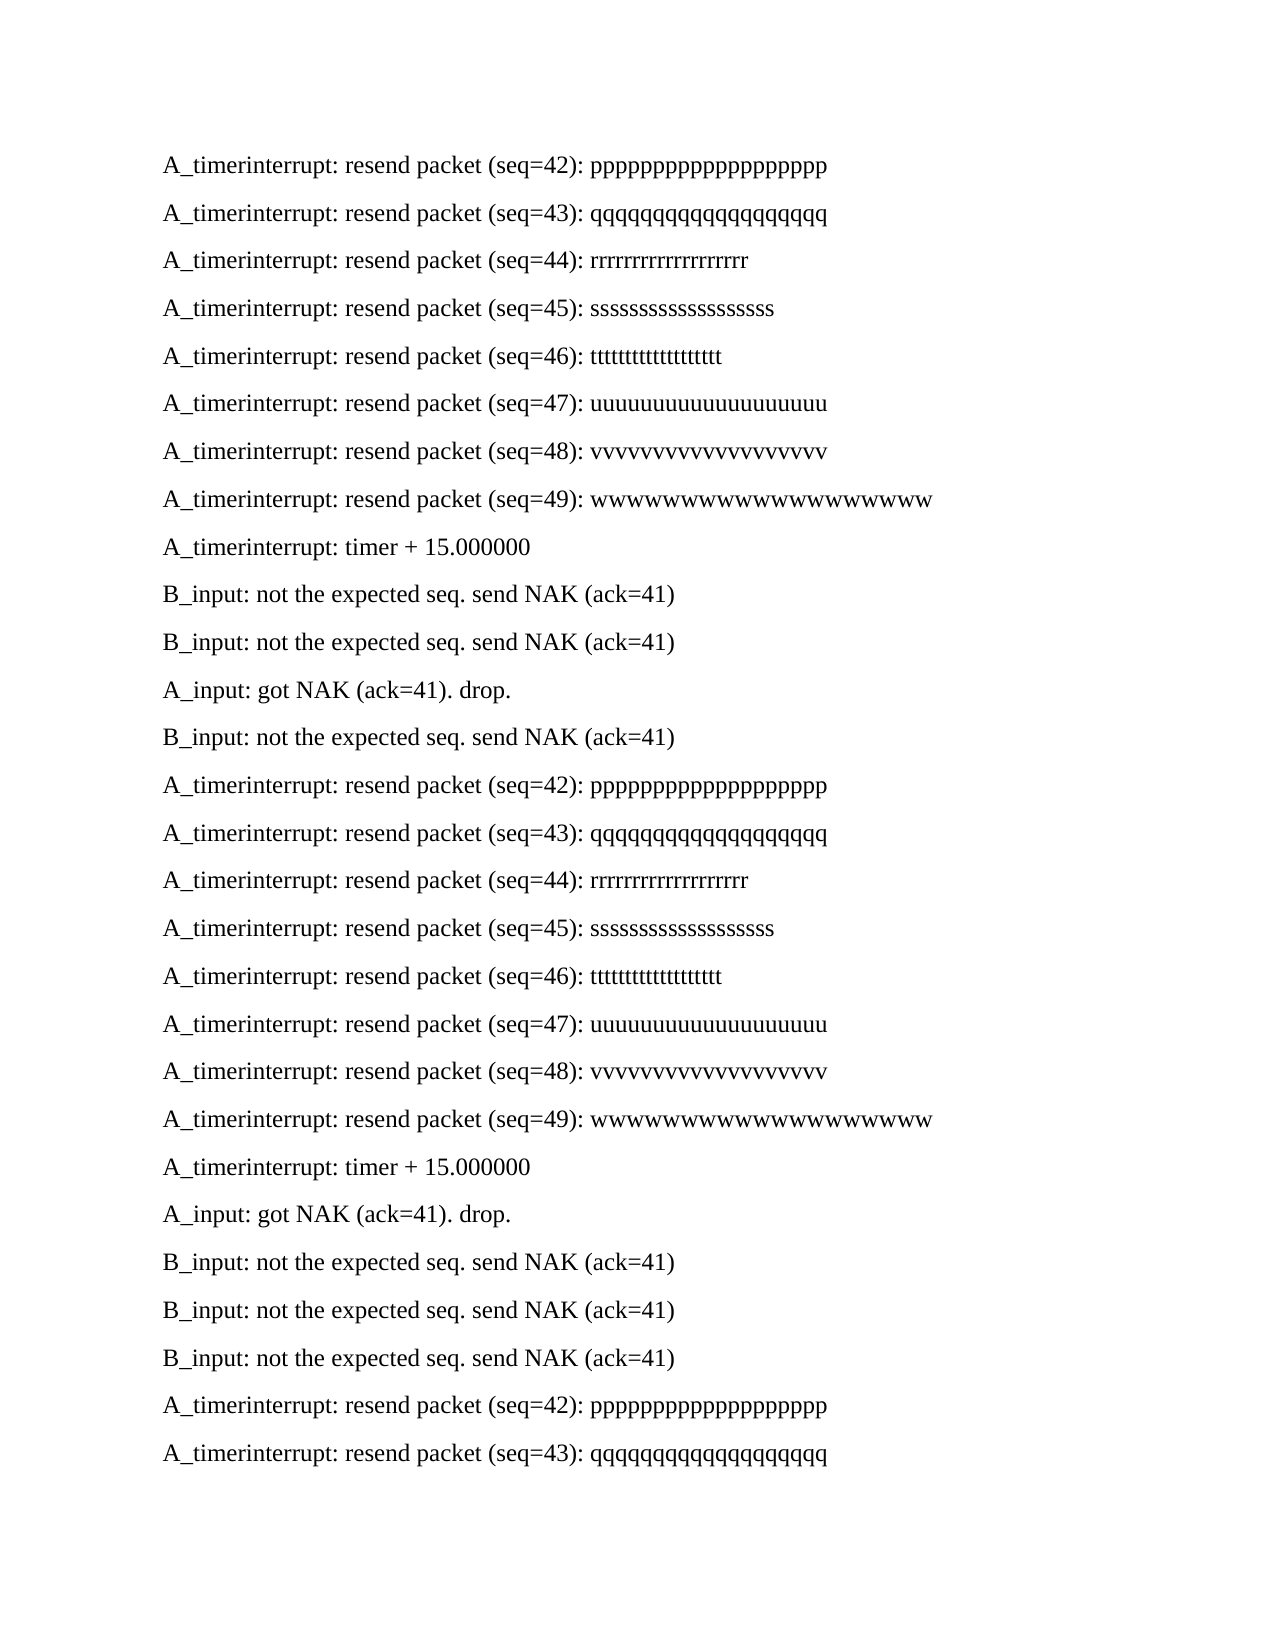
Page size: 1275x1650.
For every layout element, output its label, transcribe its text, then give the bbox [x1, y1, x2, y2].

text A_timerinterrupt: resend packet (seq=43): qqqqqqqqqqqqqqqqqqq [150, 818, 1125, 847]
text B_input: not the expected seq. send NAK (ack=41) [150, 627, 1125, 656]
text A_input: got NAK (ack=41). drop. [150, 675, 1125, 703]
text A_timerinterrupt: resend packet (seq=43): qqqqqqqqqqqqqqqqqqq [150, 198, 1125, 226]
text A_timerinterrupt: resend packet (seq=44): rrrrrrrrrrrrrrrrrrr [150, 245, 1125, 274]
text A_timerinterrupt: resend packet (seq=45): sssssssssssssssssss [150, 913, 1125, 942]
text B_input: not the expected seq. send NAK (ack=41) [150, 1343, 1125, 1371]
text A_timerinterrupt: resend packet (seq=46): ttttttttttttttttttt [150, 961, 1125, 990]
text A_timerinterrupt: resend packet (seq=42): ppppppppppppppppppp [150, 150, 1125, 179]
text A_timerinterrupt: resend packet (seq=48): vvvvvvvvvvvvvvvvvvv [150, 1056, 1125, 1085]
text A_timerinterrupt: timer + 15.000000 [150, 532, 1125, 560]
text A_timerinterrupt: resend packet (seq=47): uuuuuuuuuuuuuuuuuuu [150, 388, 1125, 417]
text A_timerinterrupt: resend packet (seq=47): uuuuuuuuuuuuuuuuuuu [150, 1009, 1125, 1037]
text A_input: got NAK (ack=41). drop. [150, 1199, 1125, 1228]
text A_timerinterrupt: resend packet (seq=43): qqqqqqqqqqqqqqqqqqq [150, 1438, 1125, 1467]
text A_timerinterrupt: resend packet (seq=45): sssssssssssssssssss [150, 293, 1125, 322]
text A_timerinterrupt: timer + 15.000000 [150, 1152, 1125, 1181]
text B_input: not the expected seq. send NAK (ack=41) [150, 722, 1125, 751]
text B_input: not the expected seq. send NAK (ack=41) [150, 579, 1125, 608]
text A_timerinterrupt: resend packet (seq=46): ttttttttttttttttttt [150, 341, 1125, 369]
text B_input: not the expected seq. send NAK (ack=41) [150, 1295, 1125, 1324]
text A_timerinterrupt: resend packet (seq=49): wwwwwwwwwwwwwwwwwww [150, 1104, 1125, 1133]
text A_timerinterrupt: resend packet (seq=42): ppppppppppppppppppp [150, 1390, 1125, 1419]
text A_timerinterrupt: resend packet (seq=48): vvvvvvvvvvvvvvvvvvv [150, 436, 1125, 465]
text A_timerinterrupt: resend packet (seq=42): ppppppppppppppppppp [150, 770, 1125, 799]
text B_input: not the expected seq. send NAK (ack=41) [150, 1247, 1125, 1276]
text A_timerinterrupt: resend packet (seq=44): rrrrrrrrrrrrrrrrrrr [150, 866, 1125, 894]
text A_timerinterrupt: resend packet (seq=49): wwwwwwwwwwwwwwwwwww [150, 484, 1125, 513]
